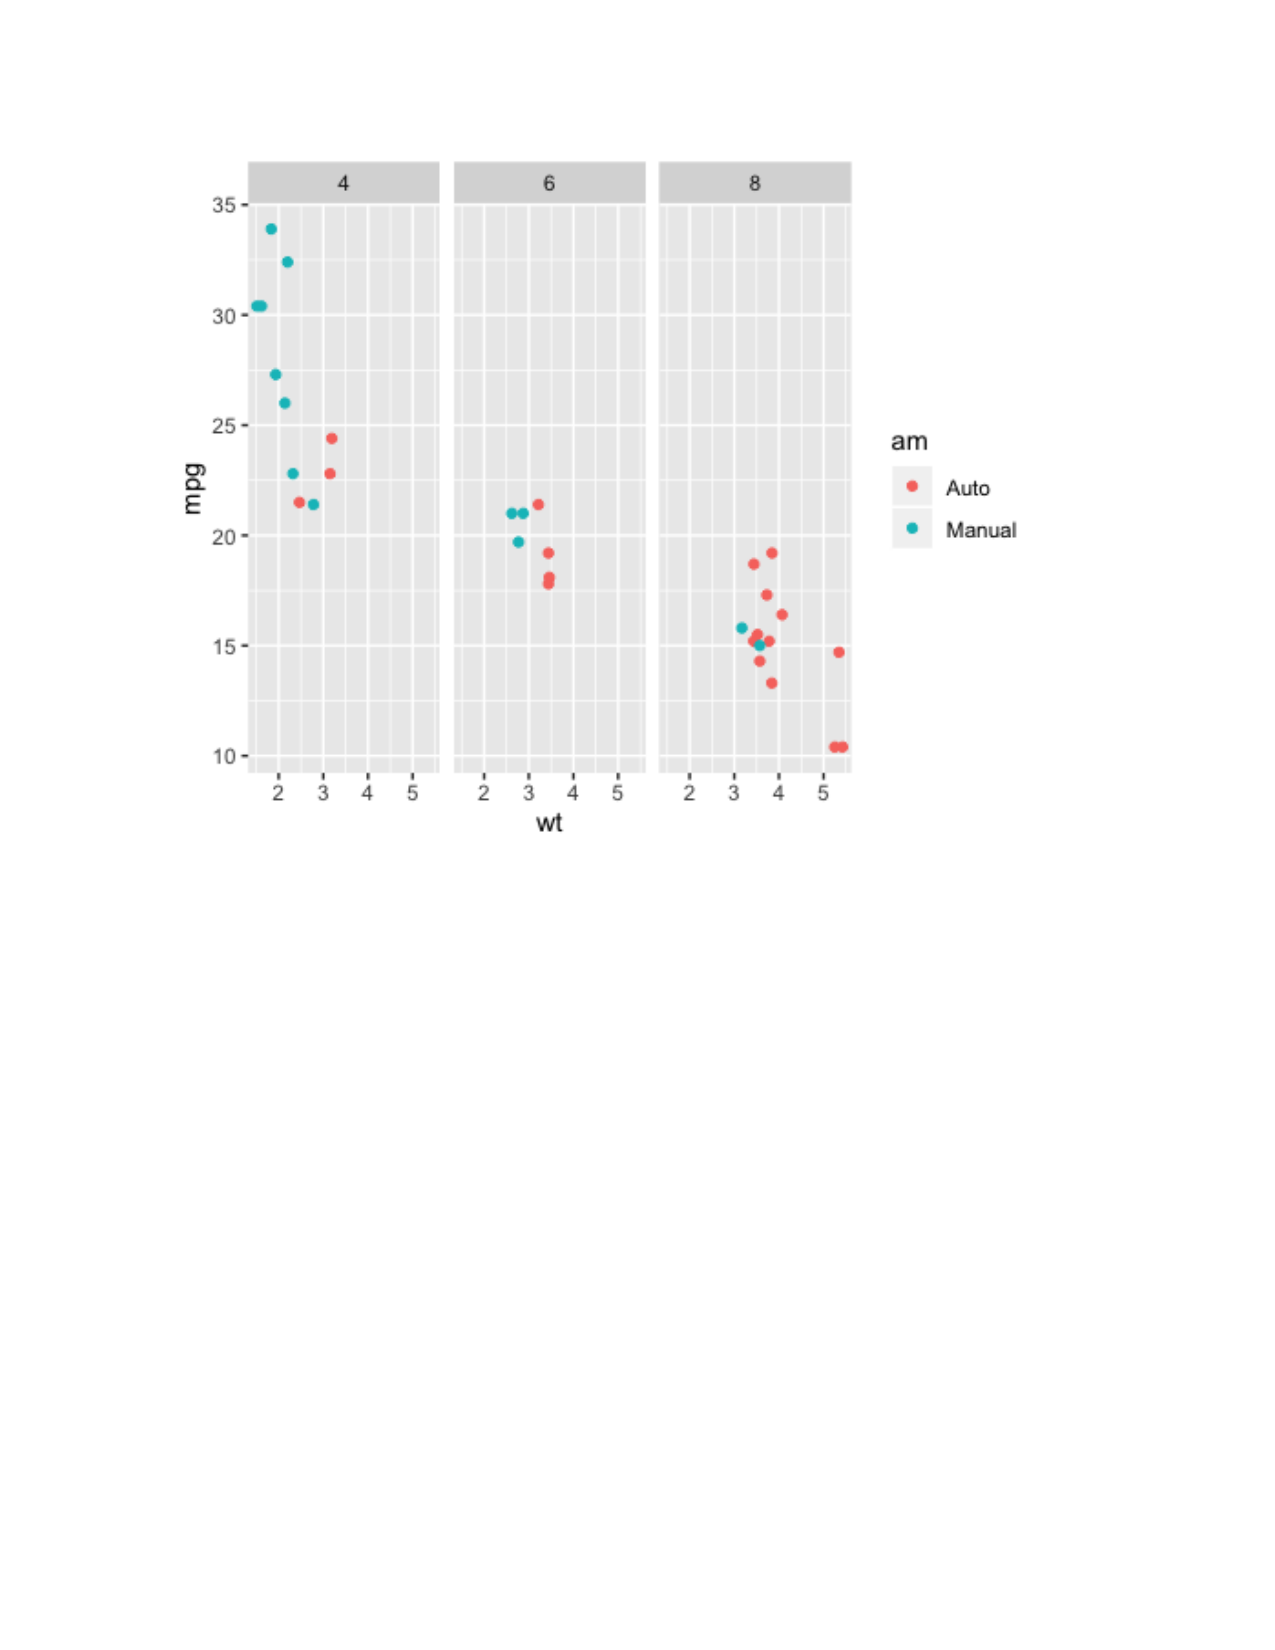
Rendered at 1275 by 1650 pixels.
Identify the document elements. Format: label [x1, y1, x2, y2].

picture [168, 150, 1044, 850]
